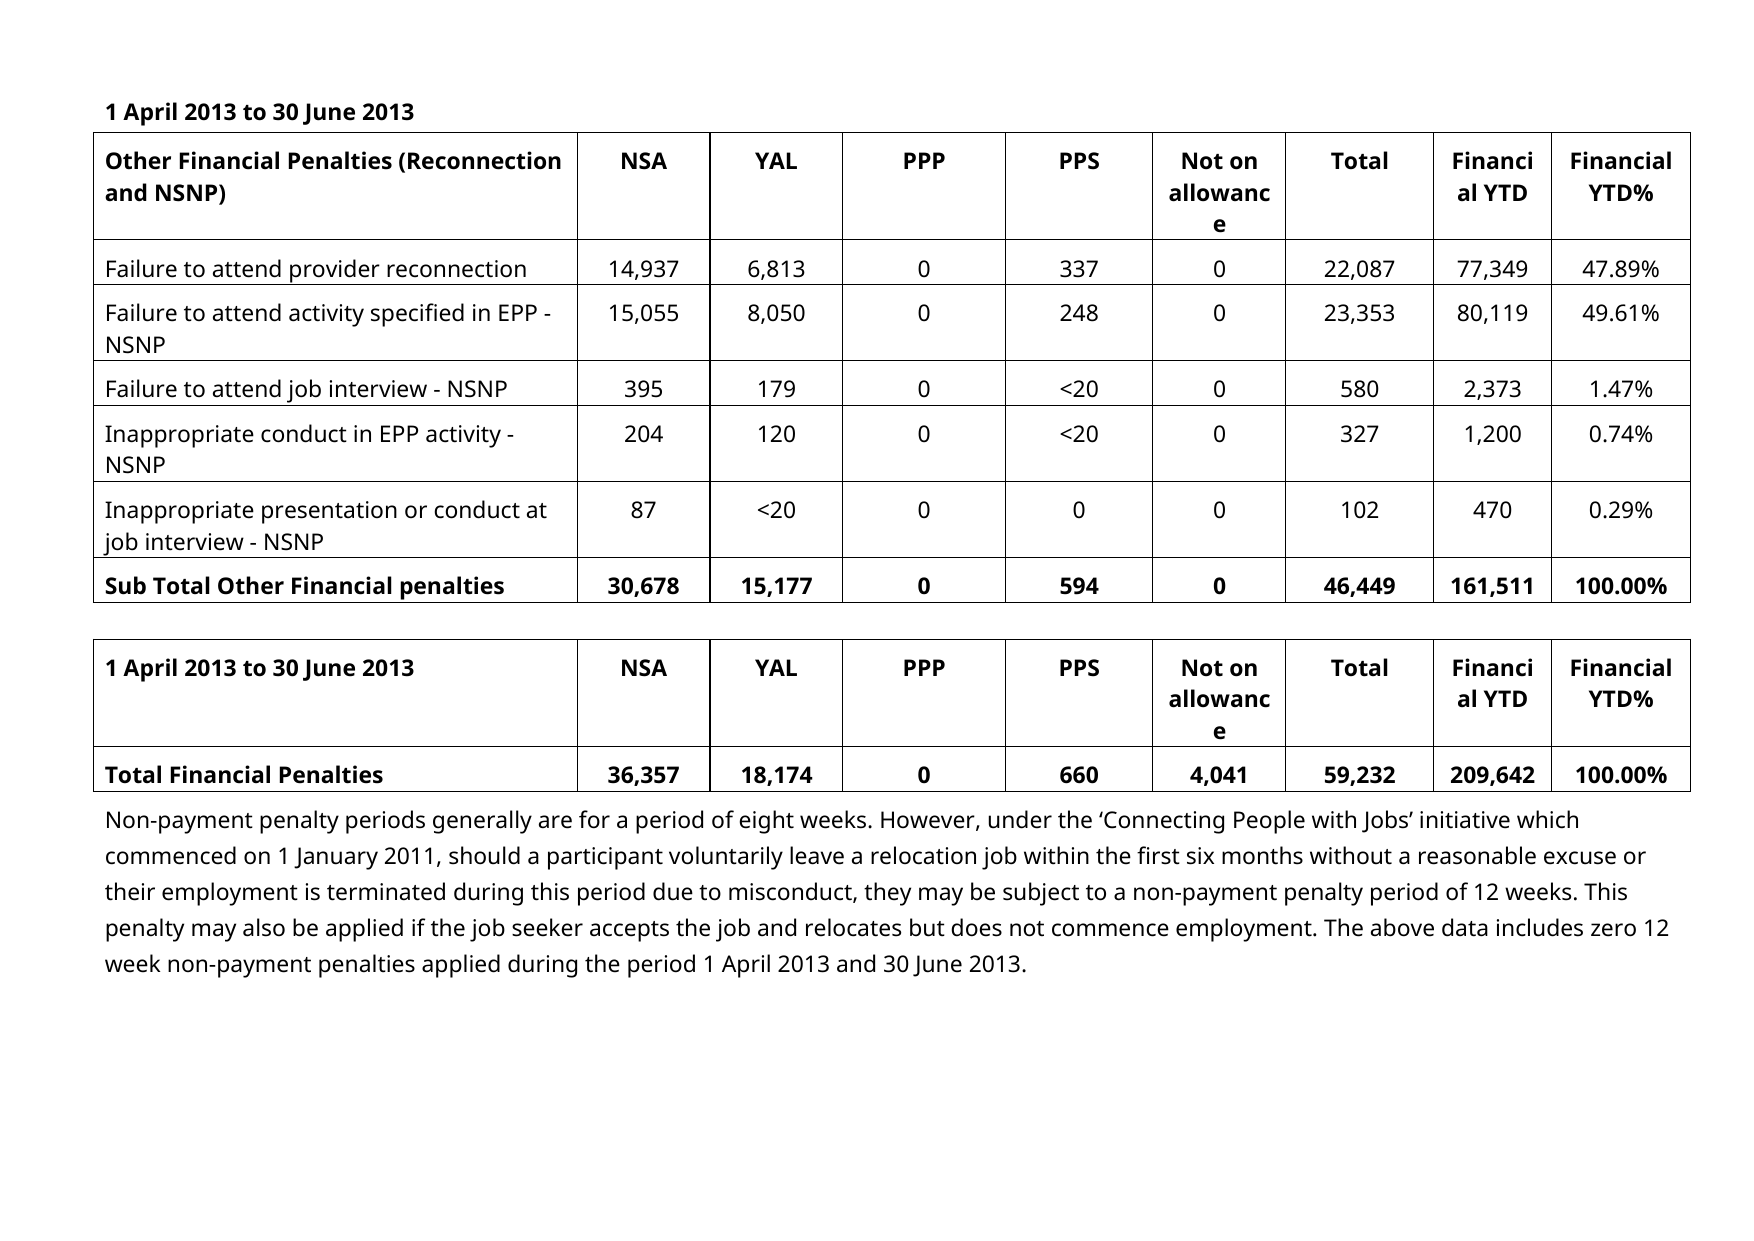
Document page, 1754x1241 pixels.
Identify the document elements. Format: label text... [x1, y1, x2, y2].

table_cell 100.00% [1552, 558, 1690, 602]
table_header YAL [711, 133, 842, 239]
table_cell 8,050 [711, 285, 842, 360]
table_cell 18,174 [711, 747, 842, 791]
table_cell 0 [1153, 240, 1285, 284]
table_cell 80,119 [1434, 285, 1551, 360]
table_cell 594 [1006, 558, 1152, 602]
table_cell 47.89% [1552, 240, 1690, 284]
table_cell 1,200 [1434, 406, 1551, 481]
table_header PPS [1006, 133, 1152, 239]
table_cell 337 [1006, 240, 1152, 284]
table_cell 77,349 [1434, 240, 1551, 284]
table_cell 0 [843, 747, 1005, 791]
table_cell 161,511 [1434, 558, 1551, 602]
table_cell 23,353 [1286, 285, 1433, 360]
table_cell 580 [1286, 361, 1433, 405]
table_cell Failure to attend provider reconnection [94, 240, 577, 284]
table_cell 660 [1006, 747, 1152, 791]
table_cell 49.61% [1552, 285, 1690, 360]
table_cell Inappropriate conduct in EPP activity - NSNP [94, 406, 577, 481]
table_header Total [1286, 640, 1433, 746]
table_cell 0 [1153, 285, 1285, 360]
table_header Financial YTD [1434, 640, 1551, 746]
table_header Other Financial Penalties (Reconnection and NSNP) [94, 133, 577, 239]
table_cell 209,642 [1434, 747, 1551, 791]
table_cell 2,373 [1434, 361, 1551, 405]
table_cell 102 [1286, 482, 1433, 557]
table_cell 46,449 [1286, 558, 1433, 602]
table_cell <20 [1006, 361, 1152, 405]
table_cell 6,813 [711, 240, 842, 284]
table_cell 0 [843, 406, 1005, 481]
table_header YAL [711, 640, 842, 746]
table_header Financial YTD% [1552, 133, 1690, 239]
table_cell 0 [843, 558, 1005, 602]
table_header Not on allowance [1153, 640, 1285, 746]
table_header NSA [578, 133, 709, 239]
table_cell 0 [1153, 361, 1285, 405]
text Non-payment penalty periods generally are for a period of eight weeks. However, under the ‘Connecting People with Jobs’ initiative which commenced on 1 January 2011, should a participant voluntarily leave a relocation job within the first six months without a reasonable excuse or their employment is terminated during this period due to misconduct, they may be subject to a non-payment penalty period of 12 weeks. This penalty may also be applied if the job seeker accepts the job and relocates but does not commence employment. The above data includes zero 12 week non-payment penalties applied during the period 1 April 2013 and 30 June 2013. [104, 804, 1679, 979]
table_header Total [1286, 133, 1433, 239]
table_cell 470 [1434, 482, 1551, 557]
table_header PPP [843, 133, 1005, 239]
table_cell Inappropriate presentation or conduct at job interview - NSNP [94, 482, 577, 557]
table_cell Total Financial Penalties [94, 747, 577, 791]
table_cell 15,055 [578, 285, 709, 360]
table_cell 4,041 [1153, 747, 1285, 791]
table_header NSA [578, 640, 709, 746]
table_cell 0 [1153, 558, 1285, 602]
table_cell 0.29% [1552, 482, 1690, 557]
table_cell 0.74% [1552, 406, 1690, 481]
table_cell 204 [578, 406, 709, 481]
table_cell 15,177 [711, 558, 842, 602]
table_cell 0 [843, 285, 1005, 360]
table_cell <20 [1006, 406, 1152, 481]
table_header Not on allowance [1153, 133, 1285, 239]
table_cell 179 [711, 361, 842, 405]
table_cell 248 [1006, 285, 1152, 360]
table_cell 22,087 [1286, 240, 1433, 284]
table_cell 100.00% [1552, 747, 1690, 791]
table_cell 14,937 [578, 240, 709, 284]
table_cell 87 [578, 482, 709, 557]
table_cell 59,232 [1286, 747, 1433, 791]
table_cell <20 [711, 482, 842, 557]
table_cell 395 [578, 361, 709, 405]
table_cell Failure to attend job interview - NSNP [94, 361, 577, 405]
subtitle 1 April 2013 to 30 June 2013 [104, 96, 1679, 127]
table_cell 0 [843, 482, 1005, 557]
table_cell 120 [711, 406, 842, 481]
table_cell Sub Total Other Financial penalties [94, 558, 577, 602]
table_cell 0 [1153, 406, 1285, 481]
table_cell Failure to attend activity specified in EPP - NSNP [94, 285, 577, 360]
table_cell 30,678 [578, 558, 709, 602]
table_header PPP [843, 640, 1005, 746]
table_header PPS [1006, 640, 1152, 746]
table_header Financial YTD [1434, 133, 1551, 239]
table_header 1 April 2013 to 30 June 2013 [94, 640, 577, 746]
table_cell 1.47% [1552, 361, 1690, 405]
table_header Financial YTD% [1552, 640, 1690, 746]
table_cell 0 [1153, 482, 1285, 557]
table_cell 0 [1006, 482, 1152, 557]
table_cell 0 [843, 240, 1005, 284]
table_cell 0 [843, 361, 1005, 405]
table_cell 36,357 [578, 747, 709, 791]
table_cell 327 [1286, 406, 1433, 481]
